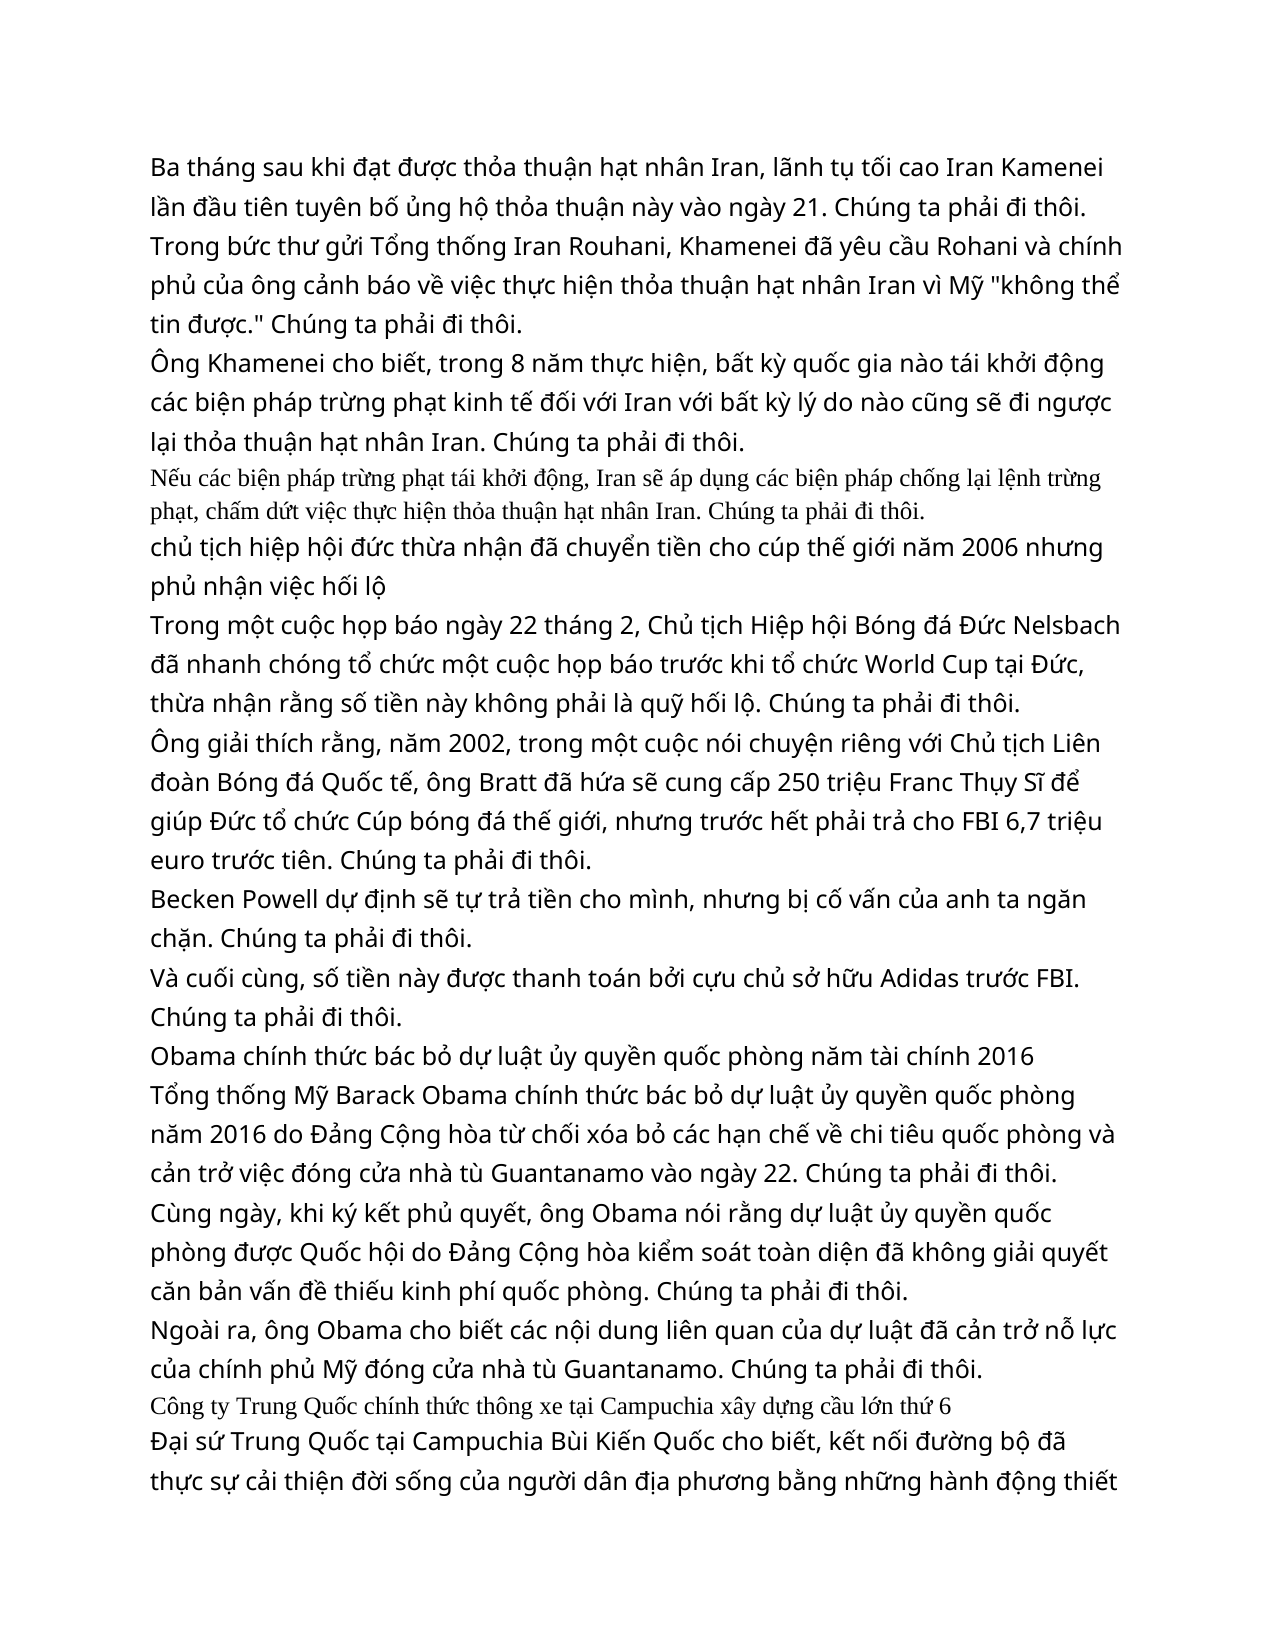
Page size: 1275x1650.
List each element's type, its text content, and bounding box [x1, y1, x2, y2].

text chủ tịch hiệp hội đức thừa nhận đã chuyển tiền cho cúp thế giới năm 2006 nhưng phủ nhận việc hối lộ [150, 529, 1125, 603]
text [150, 1424, 1125, 1497]
text Ba tháng sau khi đạt được thỏa thuận hạt nhân Iran, lãnh tụ tối cao Iran Kamenei lần đầu tiên tuyên bố ủng hộ thỏa thuận này vào ngày 21. Chúng ta phải đi thôi. [150, 150, 1125, 223]
text Nếu các biện pháp trừng phạt tái khởi động, Iran sẽ áp dụng các biện pháp chống lại lệnh trừng phạt, chấm dứt việc thực hiện thỏa thuận hạt nhân Iran. Chúng ta phải đi thôi. [150, 463, 1125, 525]
text Trong bức thư gửi Tổng thống Iran Rouhani, Khamenei đã yêu cầu Rohani và chính phủ của ông cảnh báo về việc thực hiện thỏa thuận hạt nhân Iran vì Mỹ "không thể tin được." Chúng ta phải đi thôi. [150, 228, 1125, 341]
text Ngoài ra, ông Obama cho biết các nội dung liên quan của dự luật đã cản trở nỗ lực của chính phủ Mỹ đóng cửa nhà tù Guantanamo. Chúng ta phải đi thôi. [150, 1313, 1125, 1386]
text Obama chính thức bác bỏ dự luật ủy quyền quốc phòng năm tài chính 2016 [150, 1038, 1125, 1073]
text Công ty Trung Quốc chính thức thông xe tại Campuchia xây dựng cầu lớn thứ 6 [150, 1391, 1125, 1420]
text Và cuối cùng, số tiền này được thanh toán bởi cựu chủ sở hữu Adidas trước FBI. Chúng ta phải đi thôi. [150, 960, 1125, 1033]
text Ông Khamenei cho biết, trong 8 năm thực hiện, bất kỳ quốc gia nào tái khởi động các biện pháp trừng phạt kinh tế đối với Iran với bất kỳ lý do nào cũng sẽ đi ngược lại thỏa thuận hạt nhân Iran. Chúng ta phải đi thôi. [150, 346, 1125, 458]
text Ông giải thích rằng, năm 2002, trong một cuộc nói chuyện riêng với Chủ tịch Liên đoàn Bóng đá Quốc tế, ông Bratt đã hứa sẽ cung cấp 250 triệu Franc Thụy Sĩ để giúp Đức tổ chức Cúp bóng đá thế giới, nhưng trước hết phải trả cho FBI 6,7 triệu euro trước tiên. Chúng ta phải đi thôi. [150, 725, 1125, 877]
text Cùng ngày, khi ký kết phủ quyết, ông Obama nói rằng dự luật ủy quyền quốc phòng được Quốc hội do Đảng Cộng hòa kiểm soát toàn diện đã không giải quyết căn bản vấn đề thiếu kinh phí quốc phòng. Chúng ta phải đi thôi. [150, 1195, 1125, 1308]
text Trong một cuộc họp báo ngày 22 tháng 2, Chủ tịch Hiệp hội Bóng đá Đức Nelsbach đã nhanh chóng tổ chức một cuộc họp báo trước khi tổ chức World Cup tại Đức, thừa nhận rằng số tiền này không phải là quỹ hối lộ. Chúng ta phải đi thôi. [150, 608, 1125, 720]
text Tổng thống Mỹ Barack Obama chính thức bác bỏ dự luật ủy quyền quốc phòng năm 2016 do Đảng Cộng hòa từ chối xóa bỏ các hạn chế về chi tiêu quốc phòng và cản trở việc đóng cửa nhà tù Guantanamo vào ngày 22. Chúng ta phải đi thôi. [150, 1078, 1125, 1190]
text Becken Powell dự định sẽ tự trả tiền cho mình, nhưng bị cố vấn của anh ta ngăn chặn. Chúng ta phải đi thôi. [150, 882, 1125, 955]
